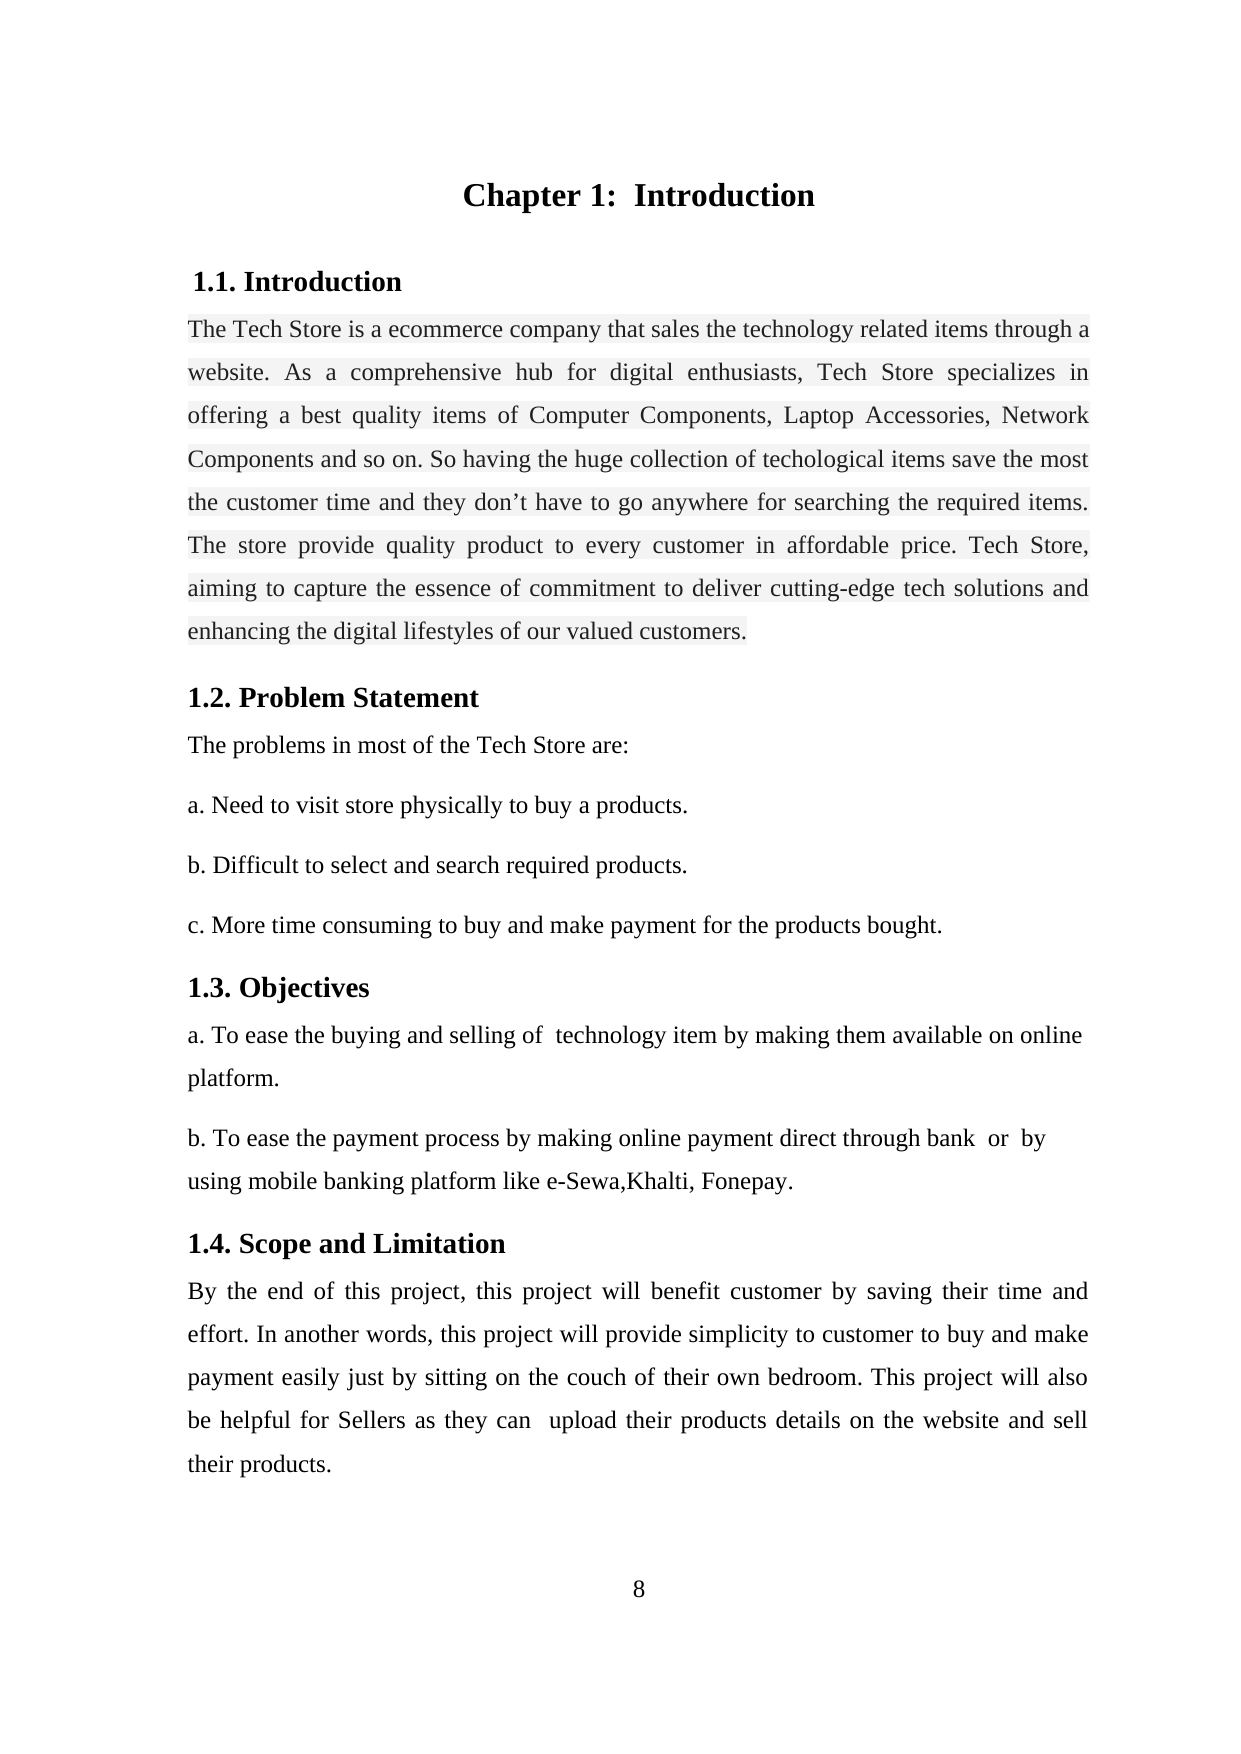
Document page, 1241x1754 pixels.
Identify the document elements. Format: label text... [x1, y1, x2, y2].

text a. Need to visit store physically to buy a products. [187, 790, 1090, 819]
text b. To ease the payment process by making online payment direct through bank or by using mobile banking platform like e-Sewa,Khalti, Fonepay. [187, 1123, 1090, 1195]
subtitle 1.3. Objectives [187, 970, 1090, 1003]
subtitle 1.2. Problem Statement [187, 680, 1090, 714]
text By the end of this project, this project will benefit customer by saving their time and effort. In another words, this project will provide simplicity to customer to buy and make payment easily just by sitting on the couch of their own bedroom. This project will also be helpful for Sellers as they can upload their products details on the website and sell their products. [187, 1276, 1090, 1477]
text The Tech Store is a ecommerce company that sales the technology related items through a website. As a comprehensive hub for digital enthusiasts, Tech Store specializes in offering a best quality items of Computer Components, Laptop Accessories, Network Components and so on. So having the huge collection of techological items save the most the customer time and they don’t have to go anywhere for searching the required items. The store provide quality product to every customer in affordable price. Tech Store, aiming to capture the essence of commitment to deliver cutting-edge tech solutions and enhancing the digital lifestyles of our valued customers. [187, 324, 1090, 499]
subtitle 1.4. Scope and Limitation [187, 1226, 1090, 1259]
text The Tech Store is a ecommerce company that sales the technology related items through a website. As a comprehensive hub for digital enthusiasts, Tech Store specializes in offering a best quality items of Computer Components, Laptop Accessories, Network Components and so on. So having the huge collection of techological items save the most the customer time and they don’t have to go anywhere for searching the required items. The store provide quality product to every customer in affordable price. Tech Store, aiming to capture the essence of commitment to deliver cutting-edge tech solutions and enhancing the digital lifestyles of our valued customers. [187, 540, 1090, 645]
subtitle 1.1. Introduction [192, 264, 1090, 298]
subtitle Chapter 1: Introduction [187, 175, 1090, 213]
text The problems in most of the Tech Store are: [187, 731, 1090, 759]
text a. To ease the buying and selling of technology item by making them available on online platform. [187, 1020, 1090, 1092]
text b. Difficult to select and search required products. [187, 850, 1090, 879]
text c. More time consuming to buy and make payment for the products bought. [187, 910, 1011, 939]
